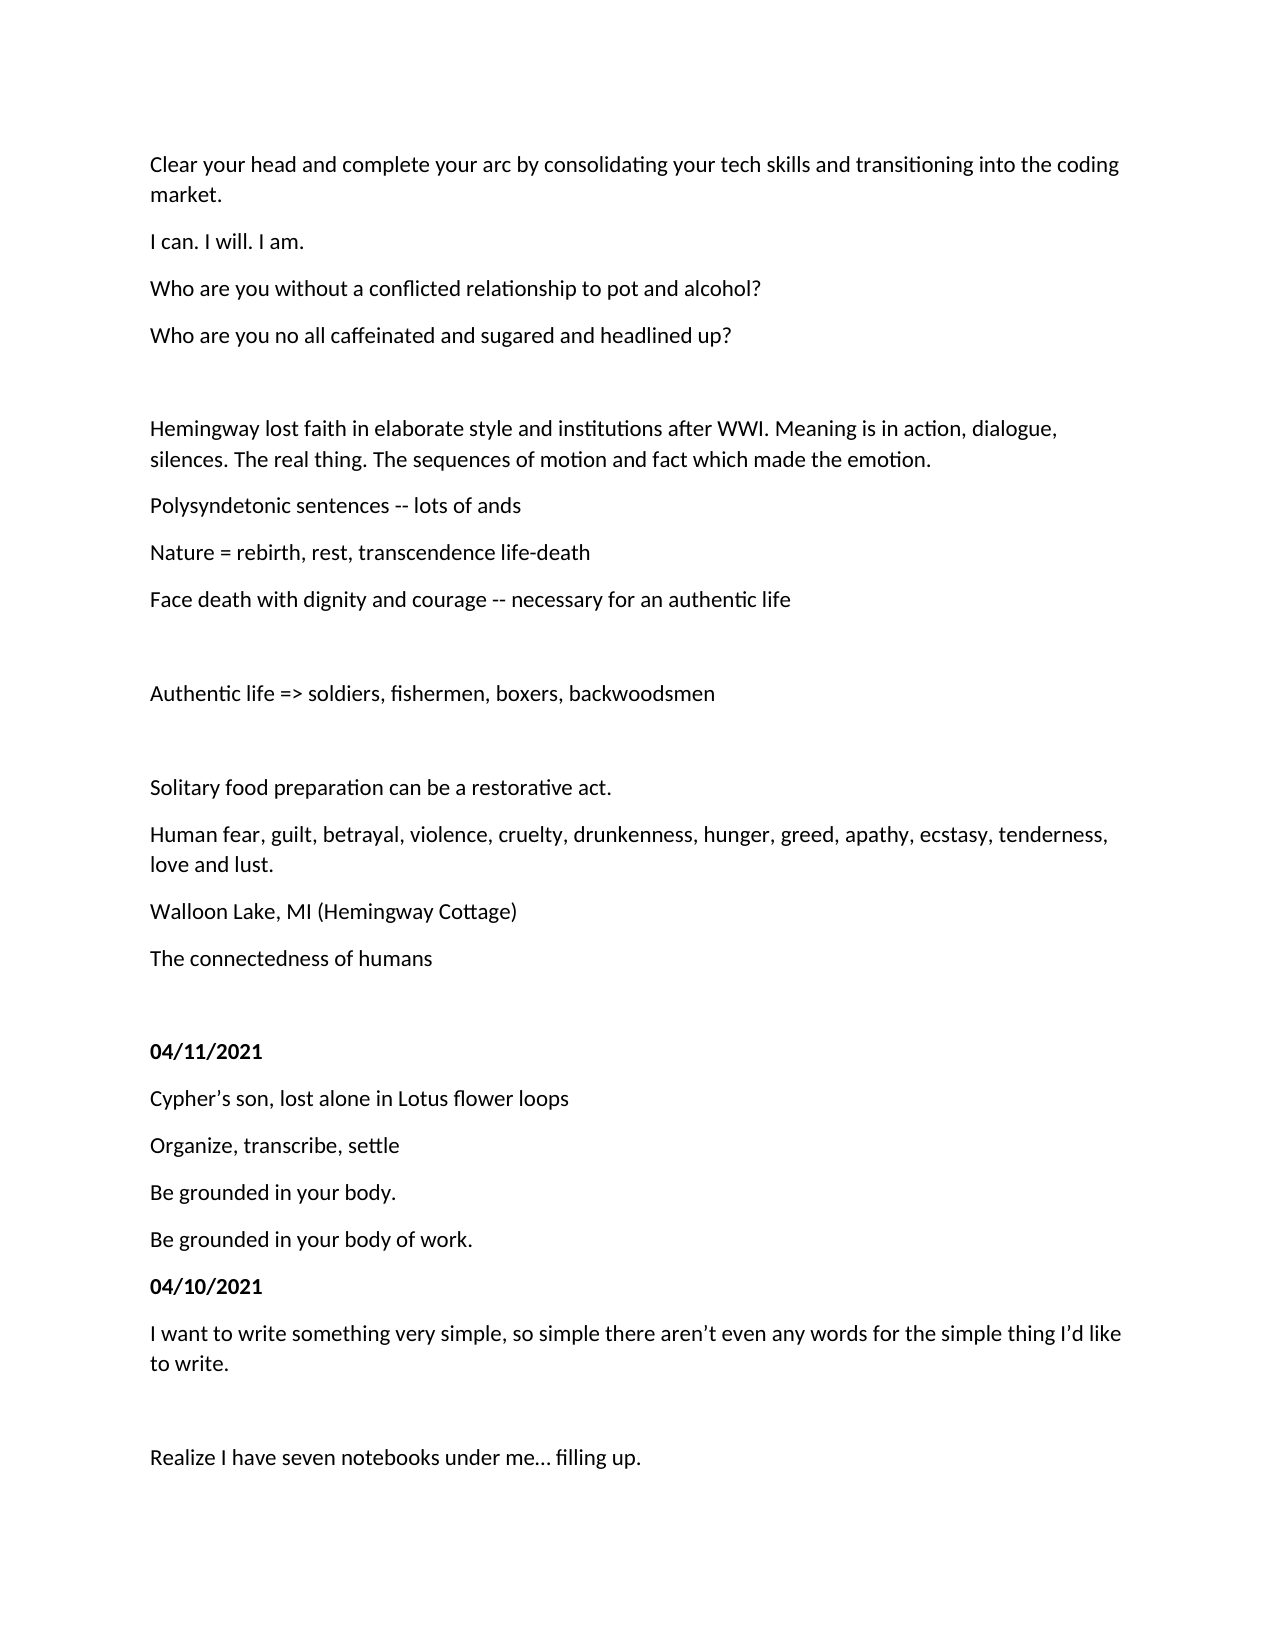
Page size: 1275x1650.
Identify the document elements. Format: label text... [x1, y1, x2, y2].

text Nature = rebirth, rest, transcendence life-death [150, 538, 1125, 567]
text Realize I have seven notebooks under me… filling up. [150, 1443, 1125, 1471]
text Who are you without a conflicted relationship to pot and alcohol? [150, 274, 1125, 302]
text 04/11/2021 [150, 1037, 1125, 1066]
text Face death with dignity and courage -- necessary for an authentic life [150, 585, 1125, 613]
text 04/10/2021 [150, 1272, 1125, 1300]
text I want to write something very simple, so simple there aren’t even any words for the simple thing I’d like to write. [150, 1319, 1125, 1377]
text Organize, transcribe, settle [150, 1131, 1125, 1159]
text Authentic life => soldiers, fishermen, boxers, backwoodsmen [150, 679, 1125, 707]
text Be grounded in your body of work. [150, 1225, 1125, 1253]
text Who are you no all caffeinated and sugared and headlined up? [150, 321, 1125, 349]
text Clear your head and complete your arc by consolidating your tech skills and transitioning into the coding market. [150, 150, 1125, 208]
text I can. I will. I am. [150, 227, 1125, 255]
text The connectedness of humans [150, 944, 1125, 972]
text Walloon Lake, MI (Hemingway Cottage) [150, 897, 1125, 925]
text Solitary food preparation can be a restorative act. [150, 773, 1125, 801]
text Polysyndetonic sentences -- lots of ands [150, 492, 1125, 520]
text Be grounded in your body. [150, 1178, 1125, 1206]
text Cypher’s son, lost alone in Lotus flower loops [150, 1084, 1125, 1112]
text Hemingway lost faith in elaborate style and institutions after WWI. Meaning is in action, dialogue, silences. The real thing. The sequences of motion and fact which made the emotion. [150, 414, 1125, 473]
text Human fear, guilt, betrayal, violence, cruelty, drunkenness, hunger, greed, apathy, ecstasy, tenderness, love and lust. [150, 820, 1125, 878]
